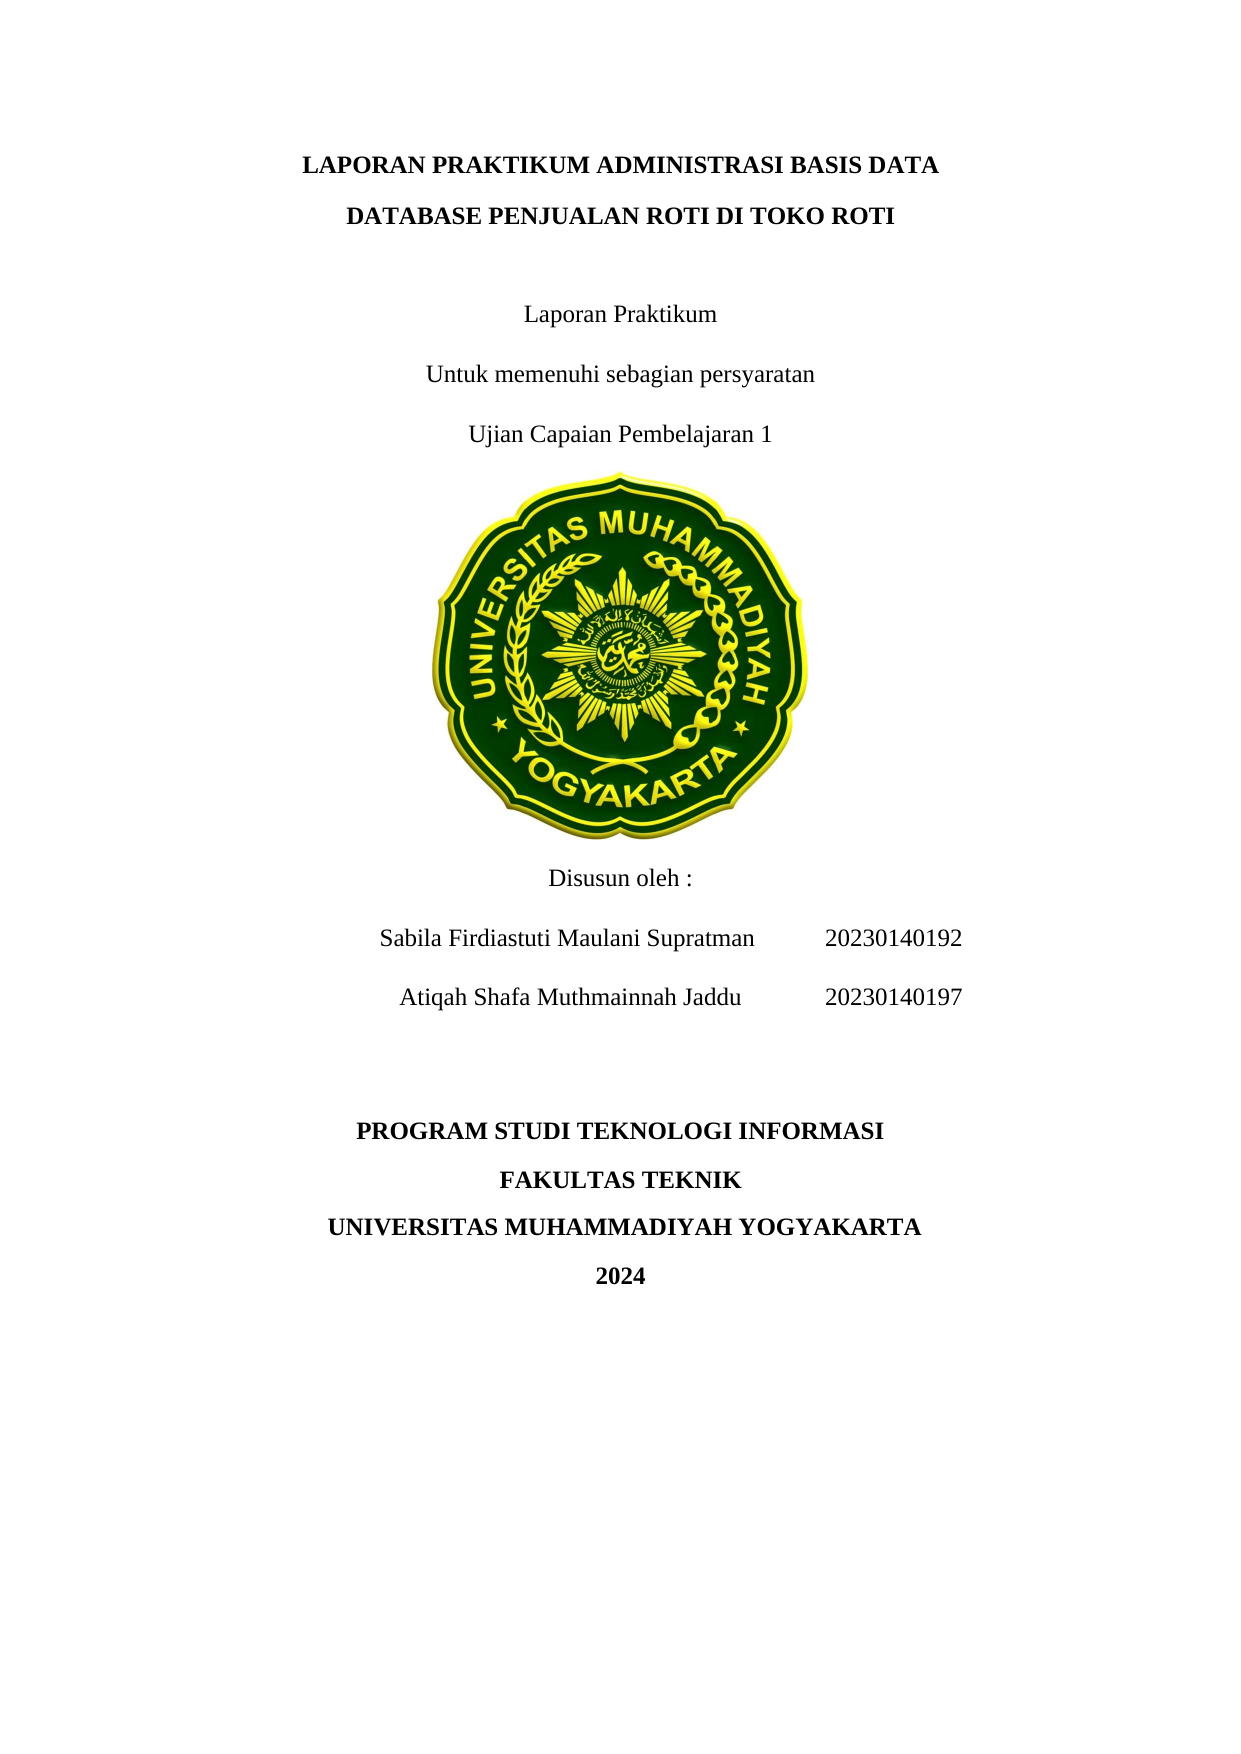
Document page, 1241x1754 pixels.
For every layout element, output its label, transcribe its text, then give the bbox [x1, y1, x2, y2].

picture [432, 471, 808, 840]
text DATABASE PENJUALAN ROTI DI TOKO ROTI [151, 201, 1090, 229]
text Laporan Praktikum [151, 299, 1089, 328]
text Ujian Capaian Pembelajaran 1 [151, 419, 1089, 447]
text Atiqah Shafa Muthmainnah Jaddu 20230140197 [150, 982, 1090, 1011]
text Sabila Firdiastuti Maulani Supratman 20230140192 [150, 923, 1090, 951]
text 2024 [489, 1261, 752, 1290]
text PROGRAM STUDI TEKNOLOGI INFORMASI [356, 1116, 1090, 1145]
text Disusun oleh : [151, 863, 1089, 891]
text LAPORAN PRAKTIKUM ADMINISTRASI BASIS DATA [151, 150, 1090, 179]
text Untuk memenuhi sebagian persyaratan [151, 359, 1089, 388]
text FAKULTAS TEKNIK [489, 1165, 752, 1194]
text UNIVERSITAS MUHAMMADIYAH YOGYAKARTA [327, 1212, 1090, 1241]
